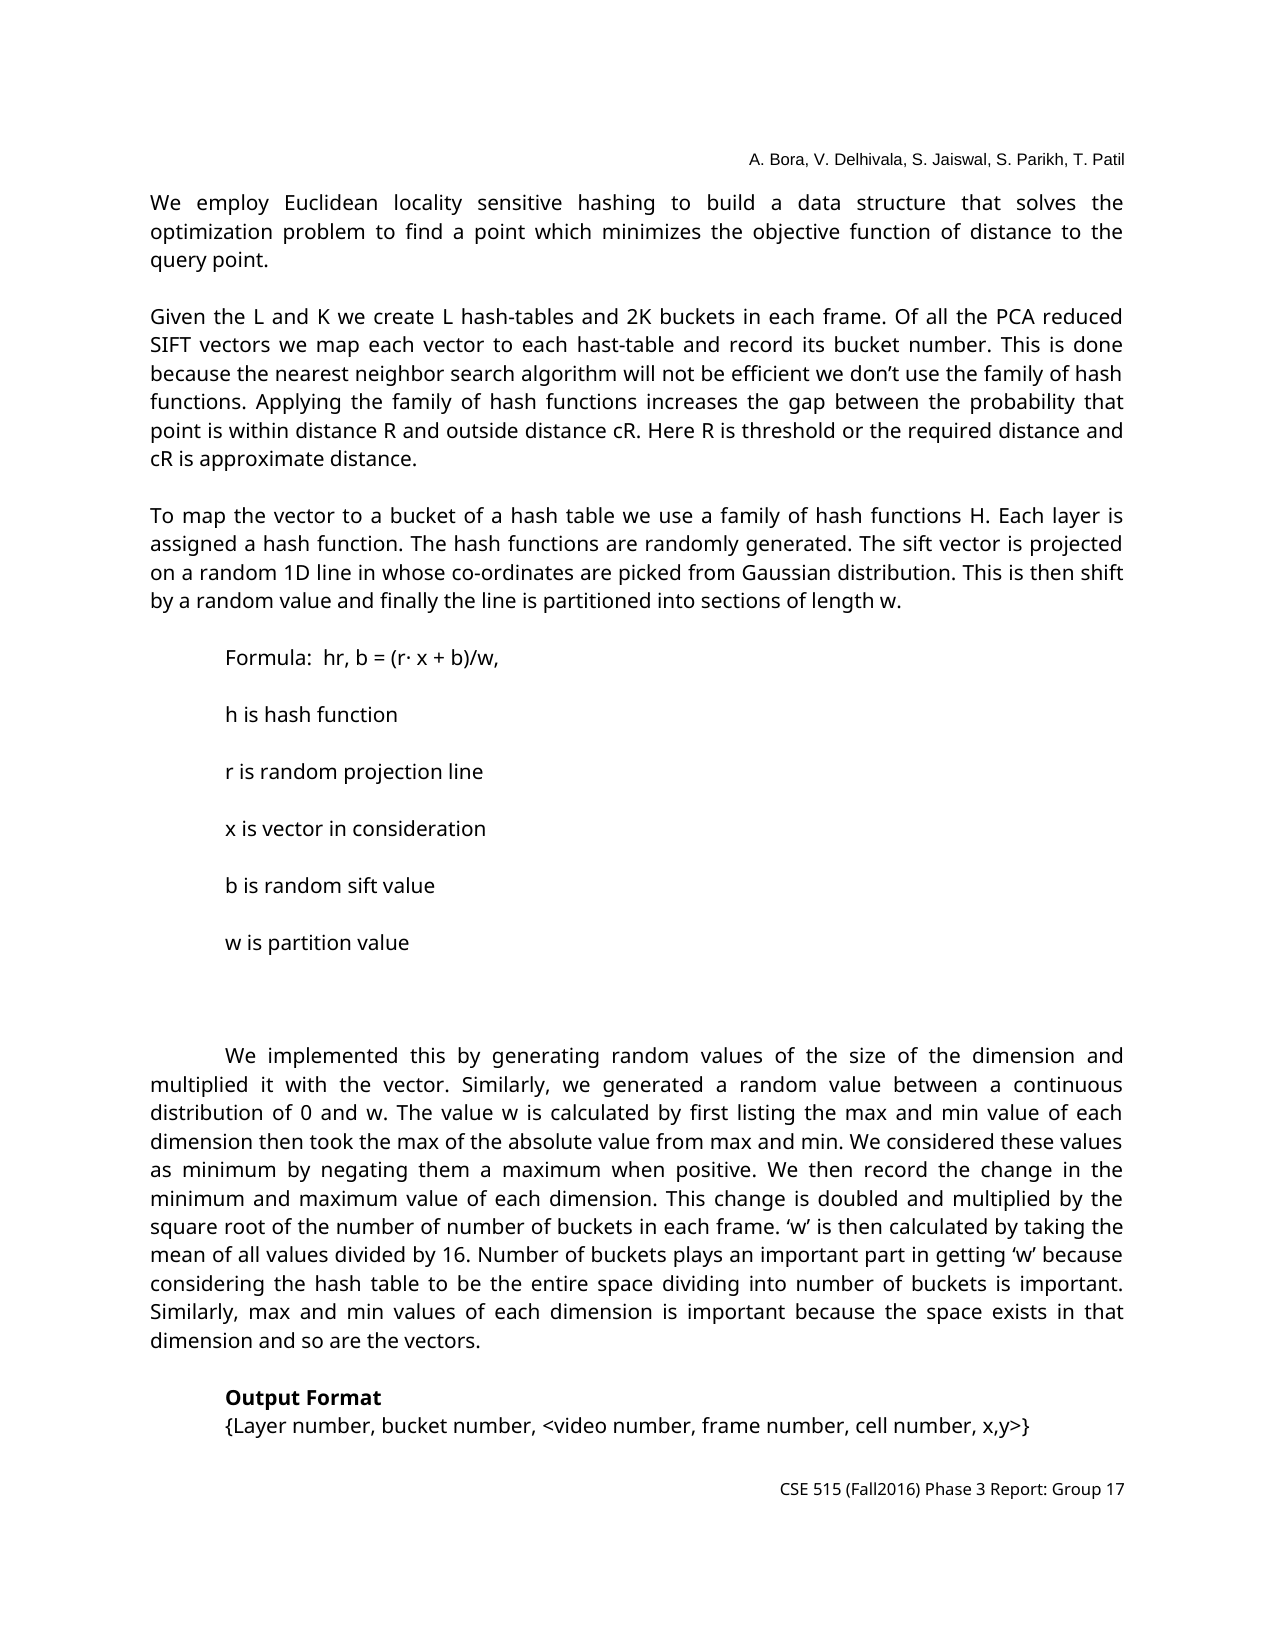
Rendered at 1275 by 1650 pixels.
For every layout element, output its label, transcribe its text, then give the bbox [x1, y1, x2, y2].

text x is vector in consideration [150, 814, 1125, 842]
text h is hash function [150, 700, 1125, 729]
text w is partition value [150, 928, 1125, 956]
text We employ Euclidean locality sensitive hashing to build a data structure that solves the optimization problem to find a point which minimizes the objective function of distance to the query point. [150, 188, 1125, 274]
text To map the vector to a bucket of a hash table we use a family of hash functions H. Each layer is assigned a hash function. The hash functions are randomly generated. The sift vector is projected on a random 1D line in whose co-ordinates are picked from Gaussian distribution. This is then shift by a random value and finally the line is partitioned into sections of length w. [150, 501, 1125, 615]
text Formula: hr, b = (r· x + b)/w, [150, 643, 1125, 672]
text r is random projection line [150, 757, 1125, 786]
text Output Format [150, 1383, 1125, 1411]
text b is random sift value [150, 871, 1125, 899]
text {Layer number, bucket number, <video number, frame number, cell number, x,y>} [150, 1411, 1125, 1439]
text We implemented this by generating random values of the size of the dimension and multiplied it with the vector. Similarly, we generated a random value between a continuous distribution of 0 and w. The value w is calculated by first listing the max and min value of each dimension then took the max of the absolute value from max and min. We considered these values as minimum by negating them a maximum when positive. We then record the change in the minimum and maximum value of each dimension. This change is doubled and multiplied by the square root of the number of number of buckets in each frame. ‘w’ is then calculated by taking the mean of all values divided by 16. Number of buckets plays an important part in getting ‘w’ because considering the hash table to be the entire space dividing into number of buckets is important. Similarly, max and min values of each dimension is important because the space exists in that dimension and so are the vectors. [150, 1041, 1125, 1354]
text Given the L and K we create L hash-tables and 2K buckets in each frame. Of all the PCA reduced SIFT vectors we map each vector to each hast-table and record its bucket number. This is done because the nearest neighbor search algorithm will not be efficient we don’t use the family of hash functions. Applying the family of hash functions increases the gap between the probability that point is within distance R and outside distance cR. Here R is threshold or the required distance and cR is approximate distance. [150, 302, 1125, 473]
